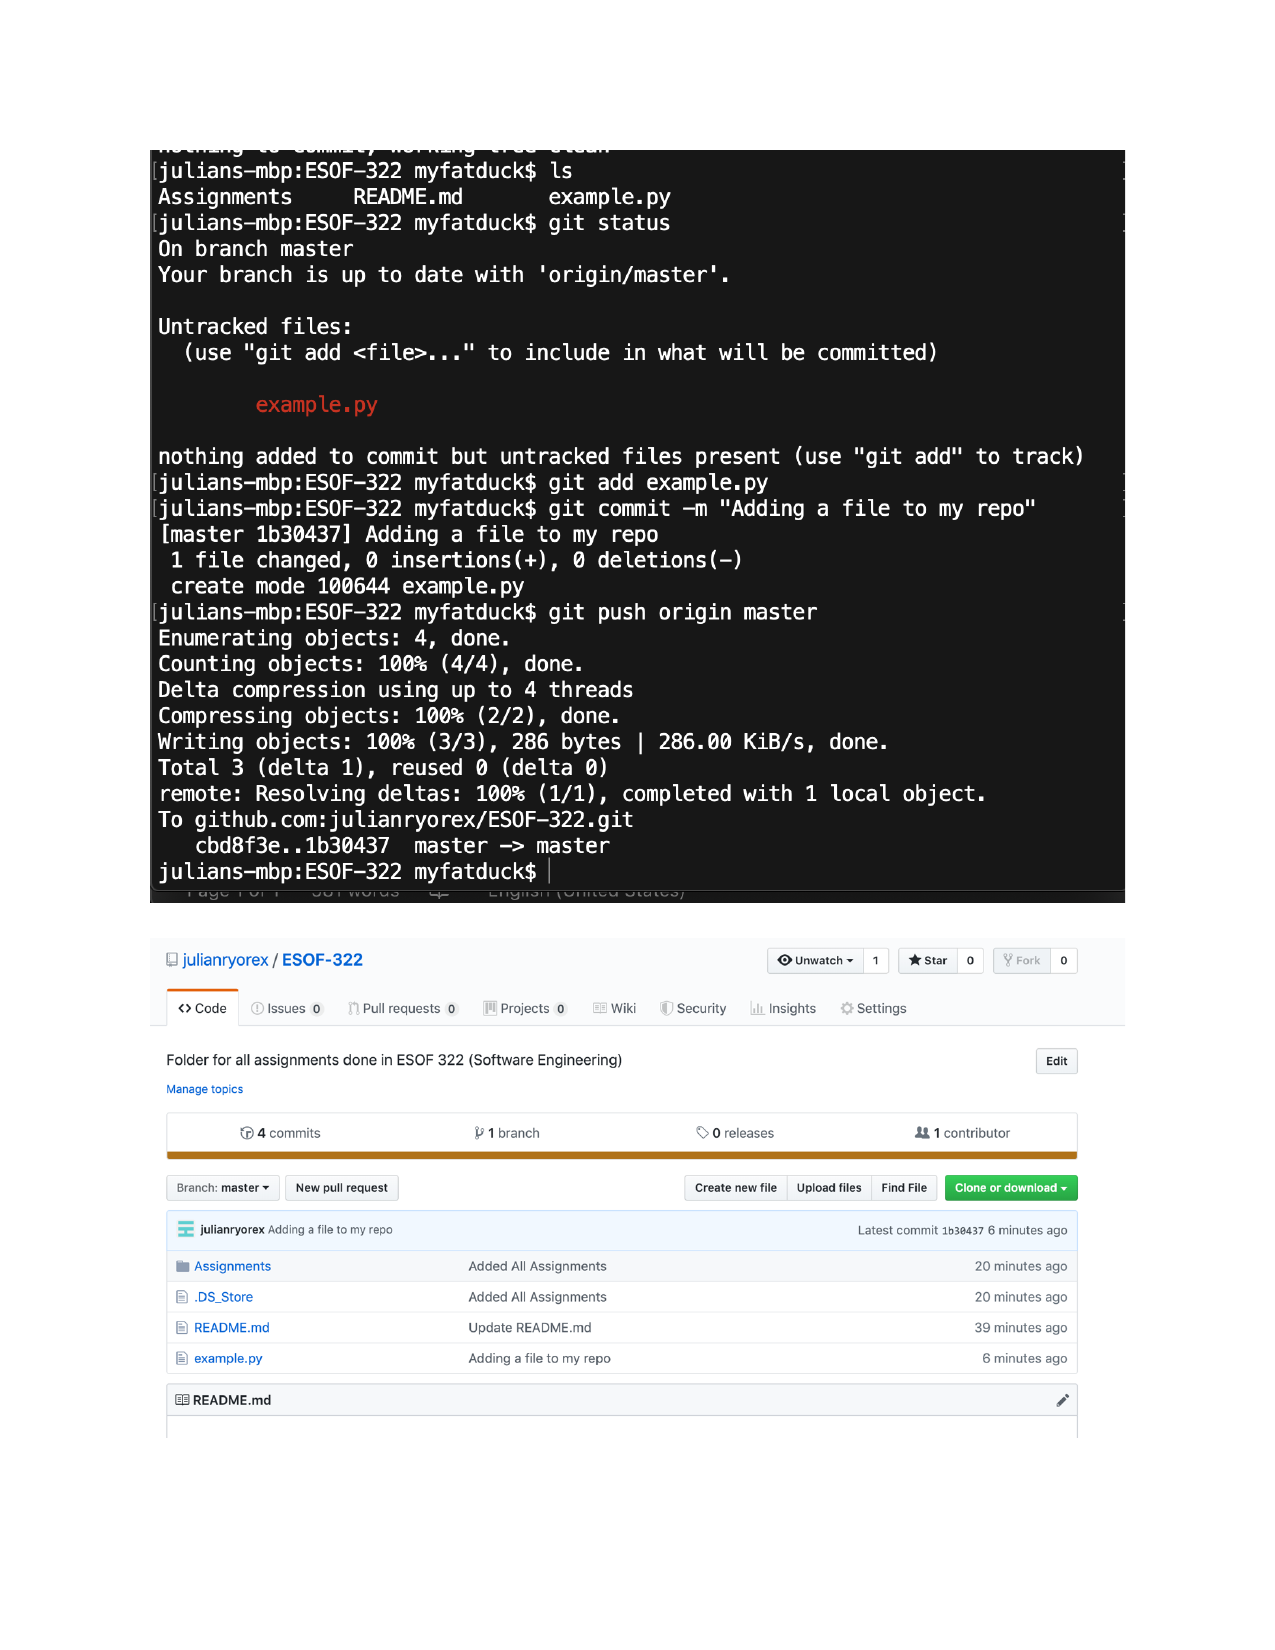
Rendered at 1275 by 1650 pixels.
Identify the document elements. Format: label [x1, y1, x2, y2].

picture [150, 150, 1125, 903]
picture [150, 938, 1125, 1438]
